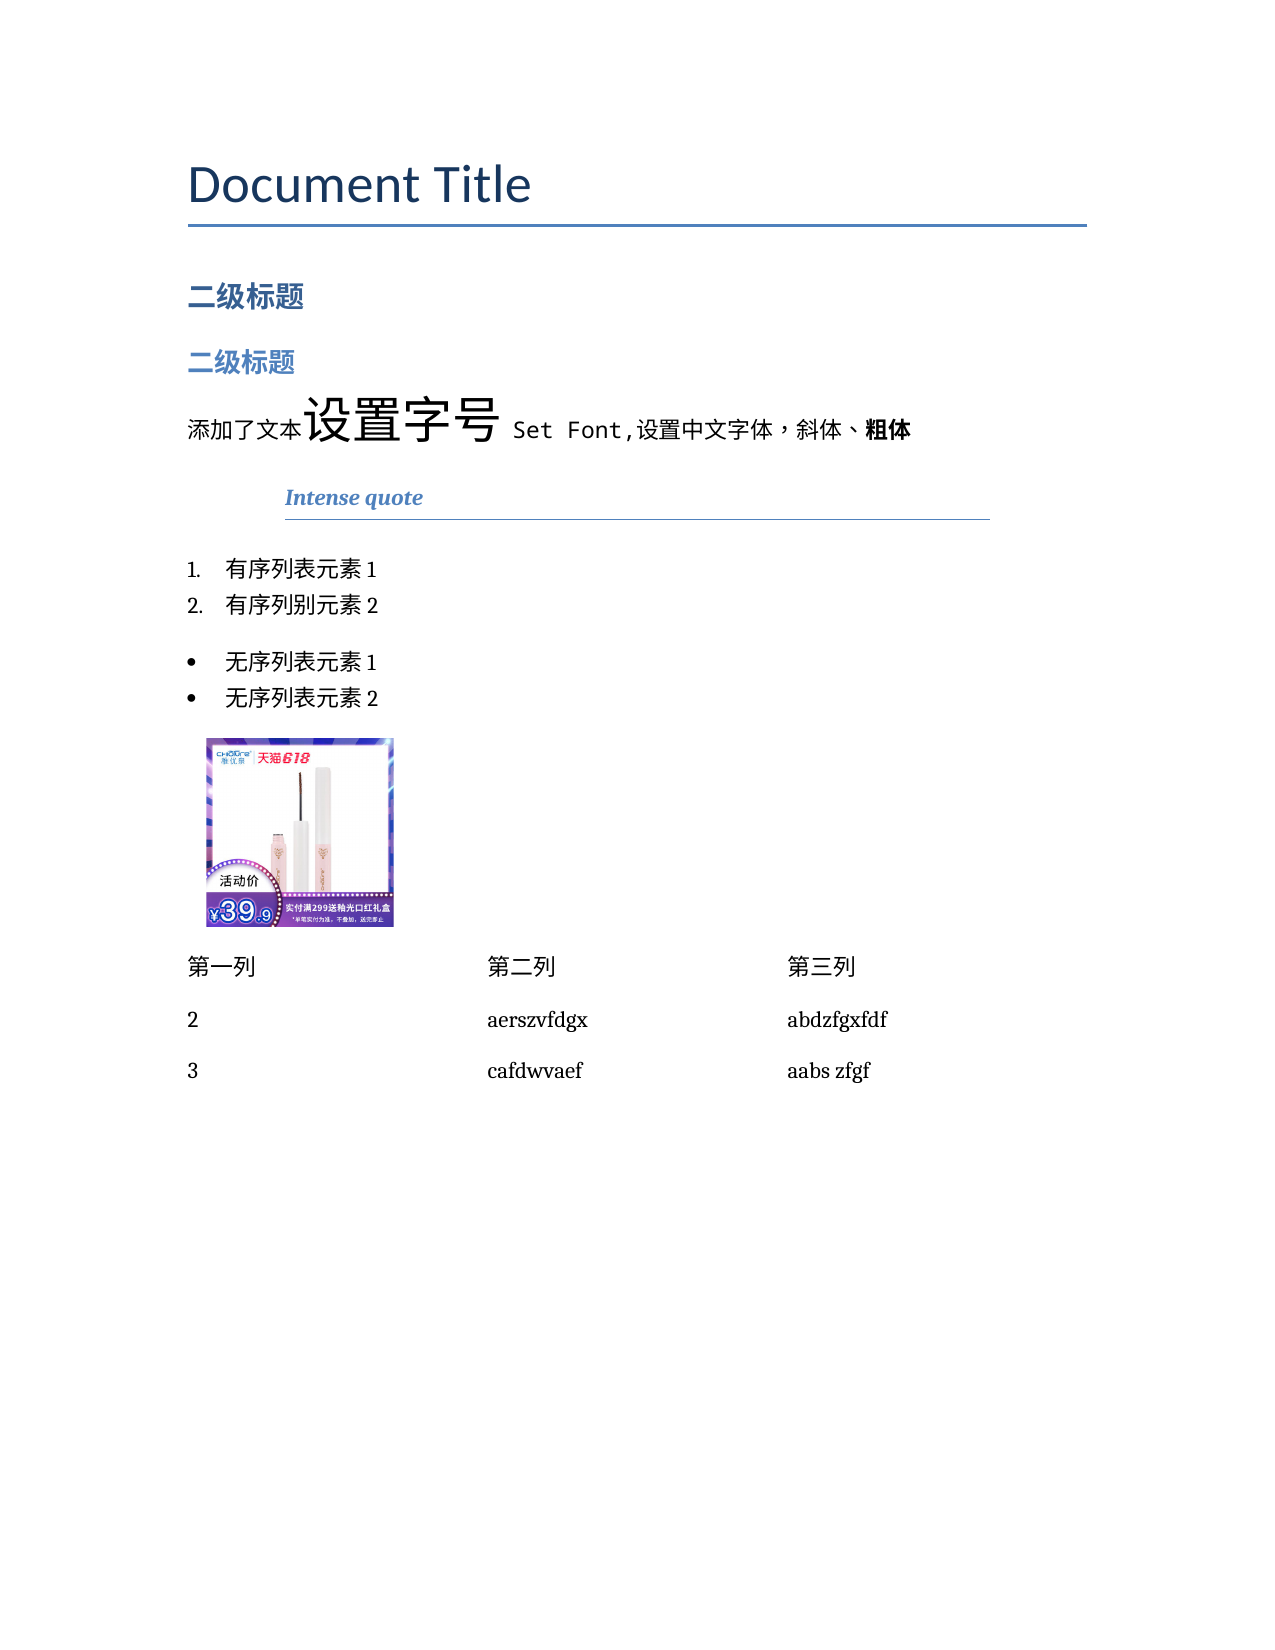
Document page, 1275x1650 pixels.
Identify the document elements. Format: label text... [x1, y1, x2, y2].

text 添加了文本设置字号Set Font,设置中文字体，斜体、粗体 [187, 385, 1087, 453]
title Document Title [187, 150, 1087, 227]
table_header 第二列 [476, 951, 776, 1007]
table_cell 3 [176, 1058, 476, 1109]
table_cell 2 [176, 1007, 476, 1058]
picture [206, 738, 394, 927]
table_cell aabs zfgf [776, 1058, 1076, 1109]
table_header 第三列 [776, 951, 1076, 1007]
list 无序列表元素1 [187, 646, 1087, 677]
subtitle 二级标题 [187, 277, 1087, 316]
list 无序列表元素2 [187, 682, 1087, 713]
subtitle 二级标题 [187, 343, 1087, 380]
table_header 第一列 [176, 951, 476, 1007]
table_cell aerszvfdgx [476, 1007, 776, 1058]
table_cell abdzfgxfdf [776, 1007, 1076, 1058]
list 有序列表元素1 [187, 553, 1087, 584]
list 有序列别元素2 [187, 589, 1087, 621]
table_cell cafdwvaef [476, 1058, 776, 1109]
text Intense quote [285, 484, 990, 519]
